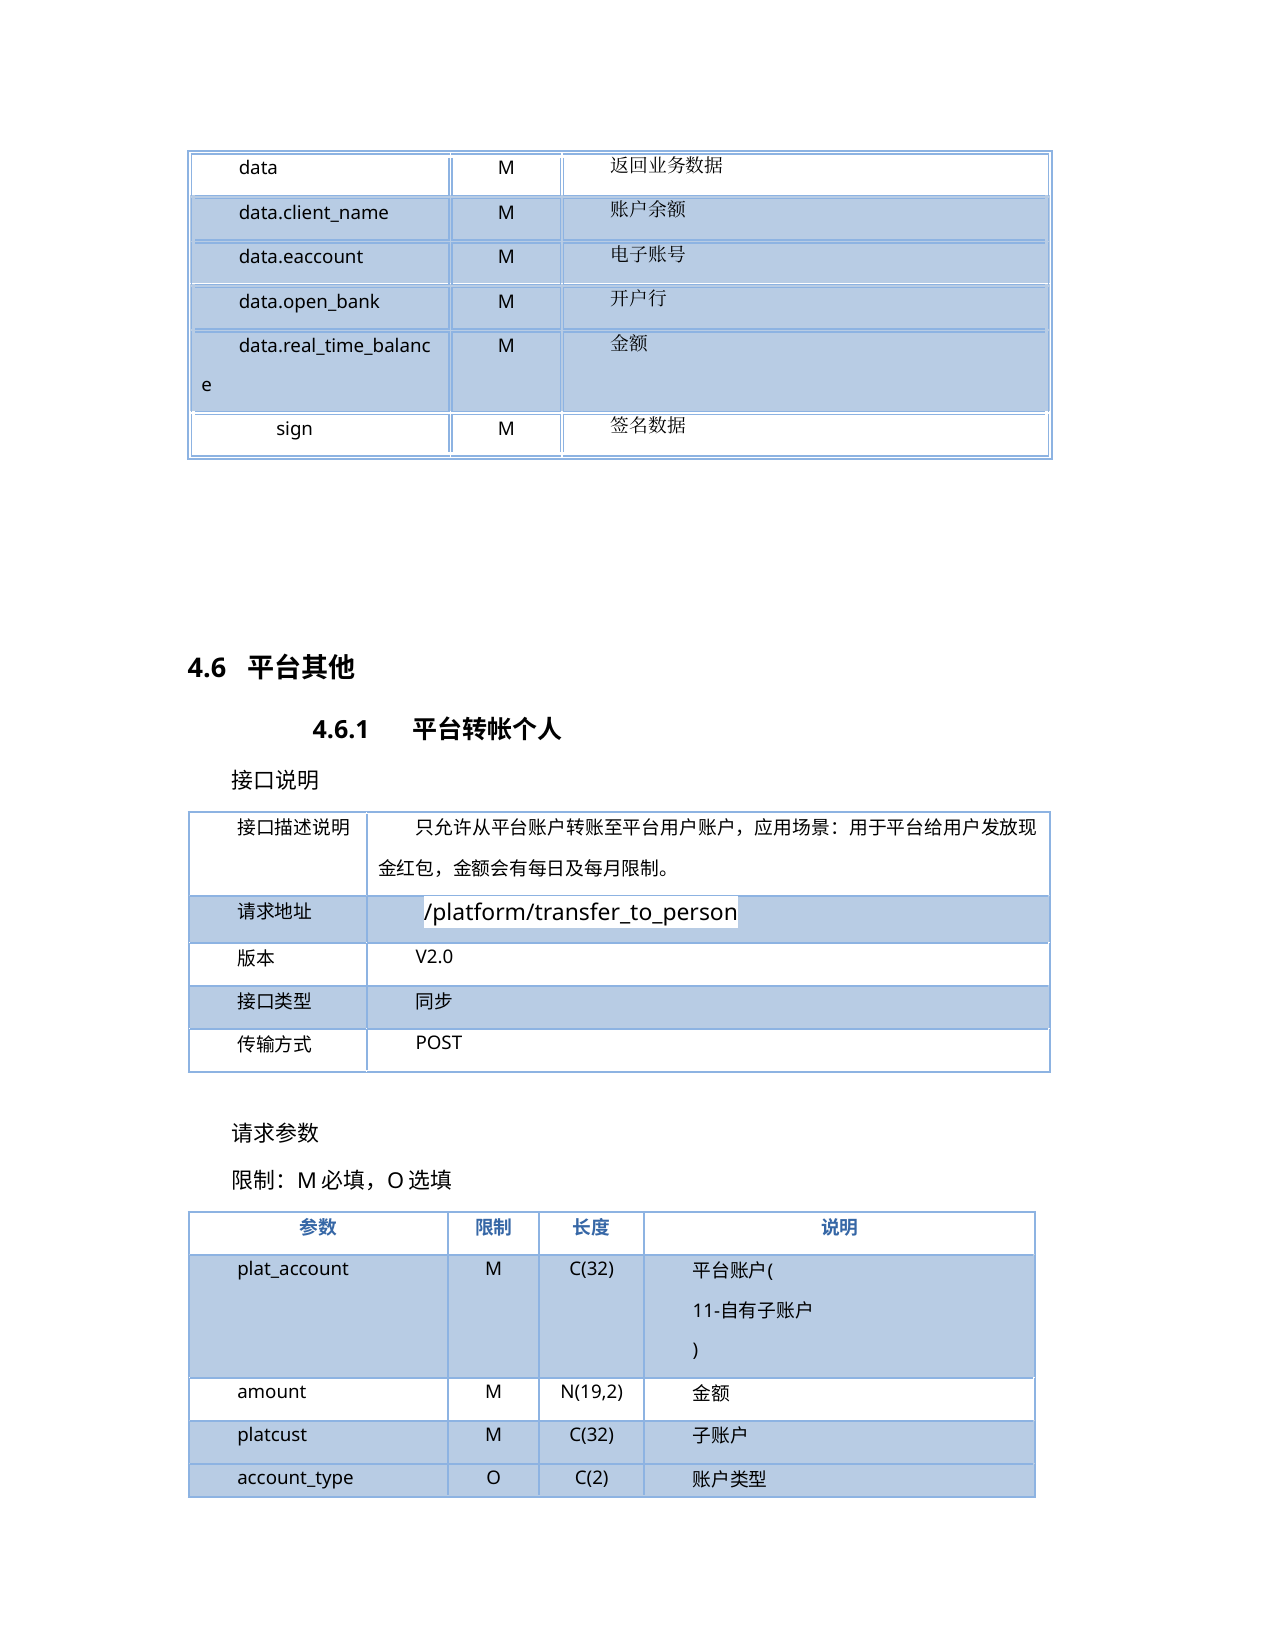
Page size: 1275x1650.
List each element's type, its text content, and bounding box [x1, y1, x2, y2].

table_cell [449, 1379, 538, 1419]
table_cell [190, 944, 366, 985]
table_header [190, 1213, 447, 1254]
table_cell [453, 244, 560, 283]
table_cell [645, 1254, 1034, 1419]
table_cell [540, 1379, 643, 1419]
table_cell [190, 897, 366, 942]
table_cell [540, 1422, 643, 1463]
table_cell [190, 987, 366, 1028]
subtitle 平台转帐个人 [262, 709, 1087, 745]
text 限制：M必填，O选填 [187, 1163, 1087, 1195]
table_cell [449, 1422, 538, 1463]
text 请求参数 [187, 1116, 1087, 1147]
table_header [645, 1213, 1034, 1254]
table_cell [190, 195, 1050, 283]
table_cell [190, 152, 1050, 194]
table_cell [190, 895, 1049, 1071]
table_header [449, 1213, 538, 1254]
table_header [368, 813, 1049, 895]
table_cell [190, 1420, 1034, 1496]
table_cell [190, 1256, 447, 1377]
subtitle 平台其他 [187, 646, 1087, 685]
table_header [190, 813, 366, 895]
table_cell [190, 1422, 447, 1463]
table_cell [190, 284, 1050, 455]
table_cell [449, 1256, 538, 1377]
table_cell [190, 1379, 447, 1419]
text 接口说明 [187, 763, 1087, 795]
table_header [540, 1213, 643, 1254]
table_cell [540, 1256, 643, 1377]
